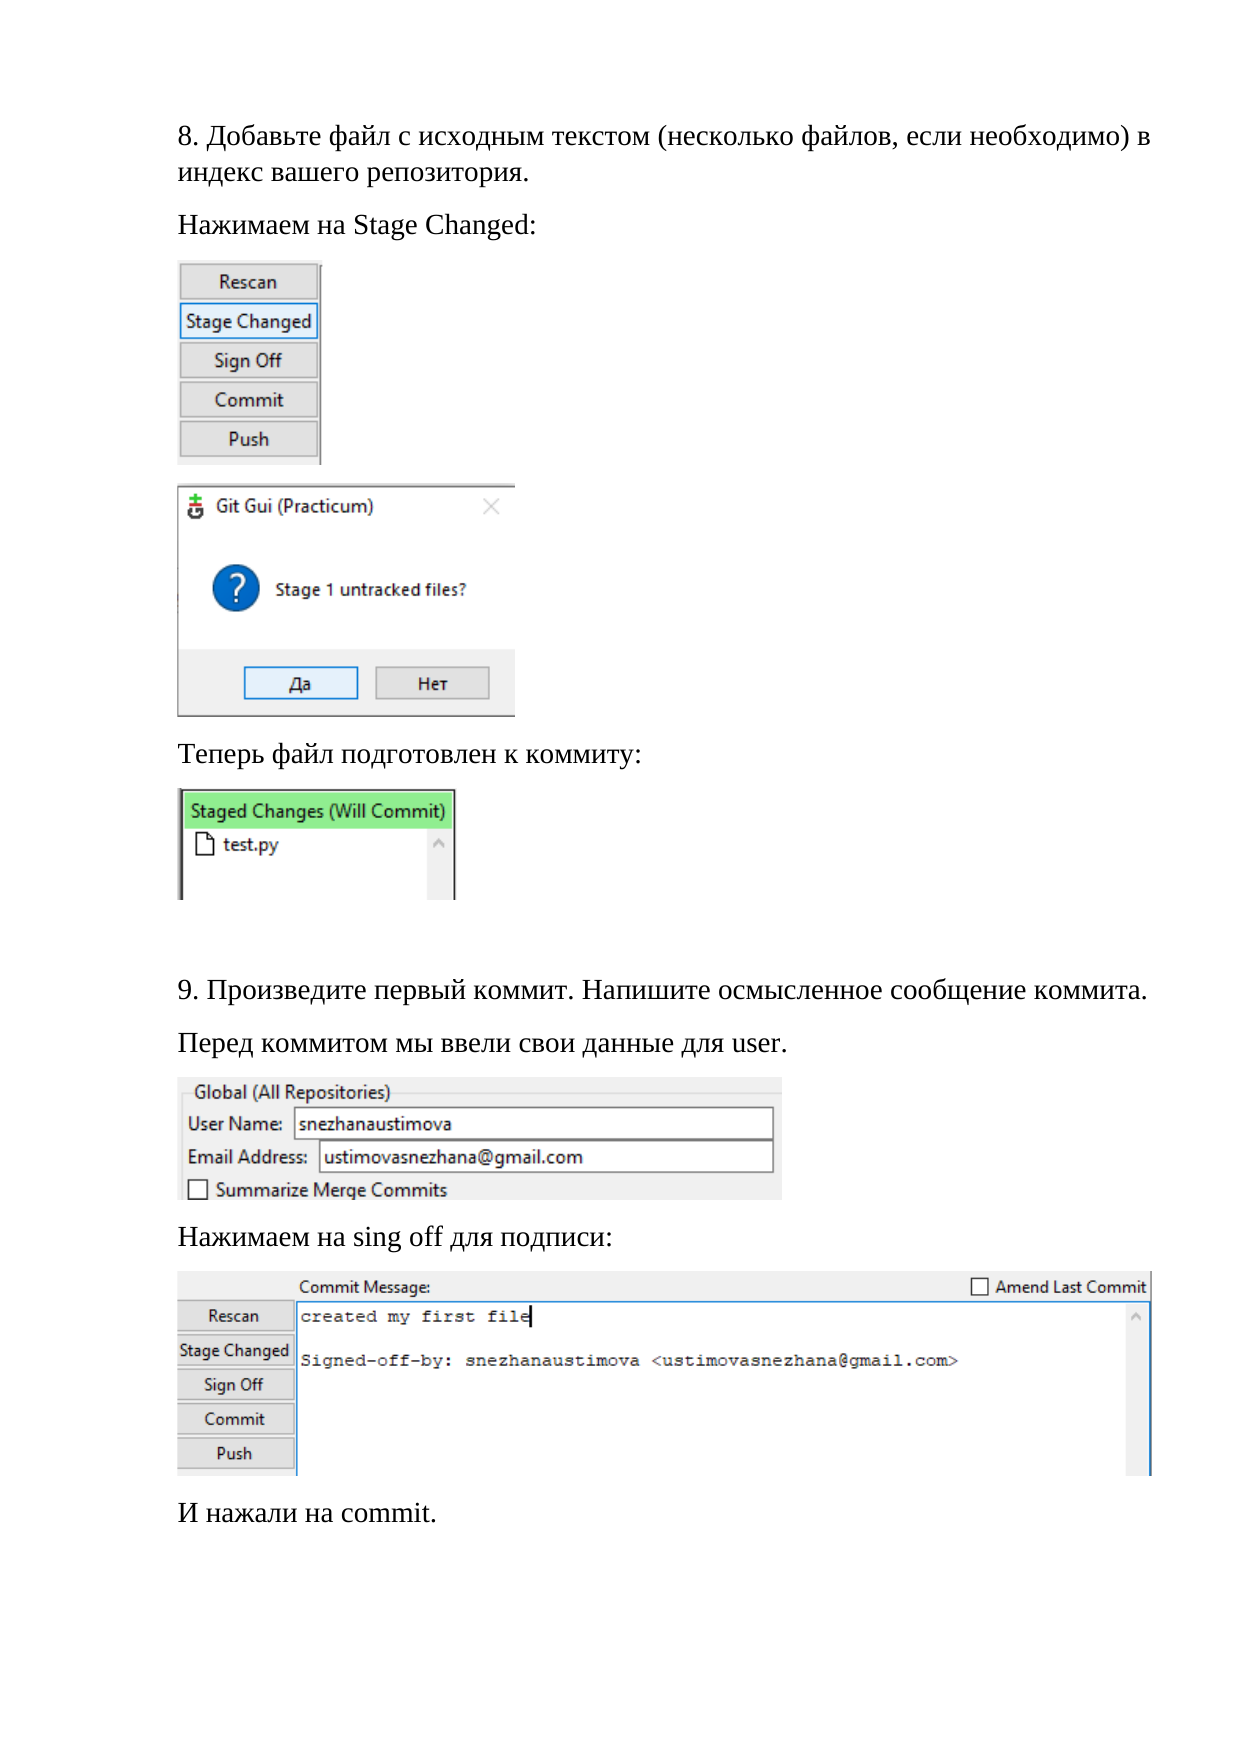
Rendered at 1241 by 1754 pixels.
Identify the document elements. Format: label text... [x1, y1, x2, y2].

text Нажимаем на sing off для подписи: [177, 1219, 1152, 1252]
text И нажали на commit. [177, 1495, 1152, 1528]
picture [177, 788, 457, 900]
text 9. Произведите первый коммит. Напишите осмысленное сообщение коммита. [177, 972, 1152, 1005]
picture [177, 1077, 782, 1200]
picture [177, 1271, 1152, 1476]
text Теперь файл подготовлен к коммиту: [177, 736, 1152, 769]
text Перед коммитом мы ввели свои данные для user. [177, 1025, 1152, 1058]
picture [177, 483, 515, 717]
picture [177, 260, 323, 465]
text 8. Добавьте файл с исходным текстом (несколько файлов, если необходимо) в индекс вашего репозитория. [177, 118, 1152, 188]
text Нажимаем на Stage Changed: [177, 207, 1152, 241]
